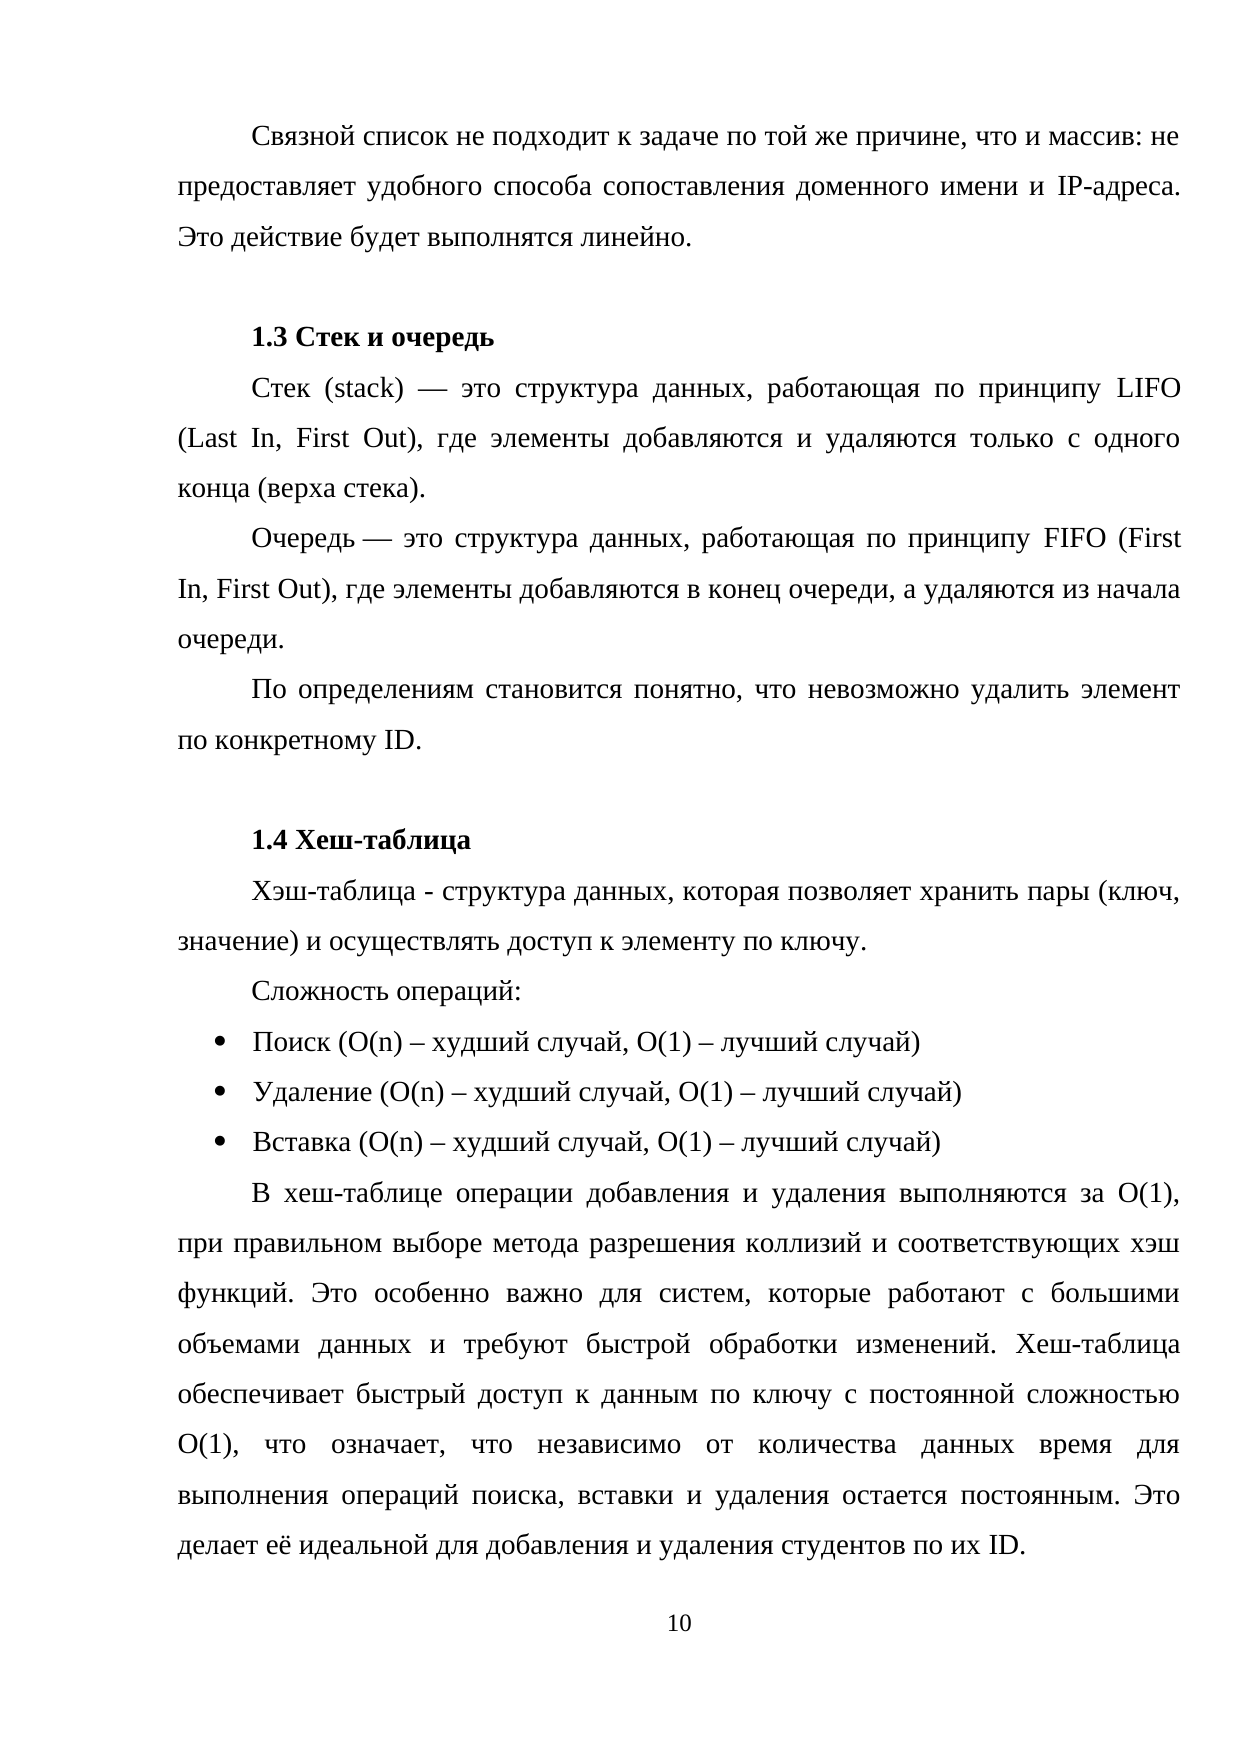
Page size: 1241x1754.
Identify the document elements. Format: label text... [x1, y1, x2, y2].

text В хеш-таблице операции добавления и удаления выполняются за O(1), при правильном выборе метода разрешения коллизий и соответствующих хэш функций. Это особенно важно для систем, которые работают с большими объемами данных и требуют быстрой обработки изменений. Хеш-таблица обеспечивает быстрый доступ к данным по ключу с постоянной сложностью O(1), что означает, что независимо от количества данных время для выполнения операций поиска, вставки и удаления остается постоянным. Это делает её идеальной для добавления и удаления студентов по их ID. [177, 1175, 1181, 1561]
text По определениям становится понятно, что невозможно удалить элемент по конкретному ID. [177, 672, 1181, 755]
list Удаление (О(n) – худший случай, O(1) – лучший случай) [215, 1074, 1181, 1108]
text Сложность операций: [177, 973, 1181, 1007]
text Стек (stack) — это структура данных, работающая по принципу LIFO (Last In, First Out), где элементы добавляются и удаляются только с одного конца (верха стека). [177, 370, 1181, 504]
text Хэш-таблица - структура данных, которая позволяет хранить пары (ключ, значение) и осуществлять доступ к элементу по ключу. [177, 873, 1181, 957]
list Вставка (О(n) – худший случай, O(1) – лучший случай) [215, 1124, 1181, 1158]
text 1.3 Стек и очередь [177, 319, 1181, 353]
list Поиск (О(n) – худший случай, O(1) – лучший случай) [215, 1024, 1181, 1057]
text 1.4 Хеш-таблица [177, 822, 1181, 856]
text Связной список не подходит к задаче по той же причине, что и массив: не предоставляет удобного способа сопоставления доменного имени и IP-адреса. Это действие будет выполнятся линейно. [177, 118, 1181, 252]
text Очередь — это структура данных, работающая по принципу FIFO (First In, First Out), где элементы добавляются в конец очереди, а удаляются из начала очереди. [177, 521, 1181, 655]
